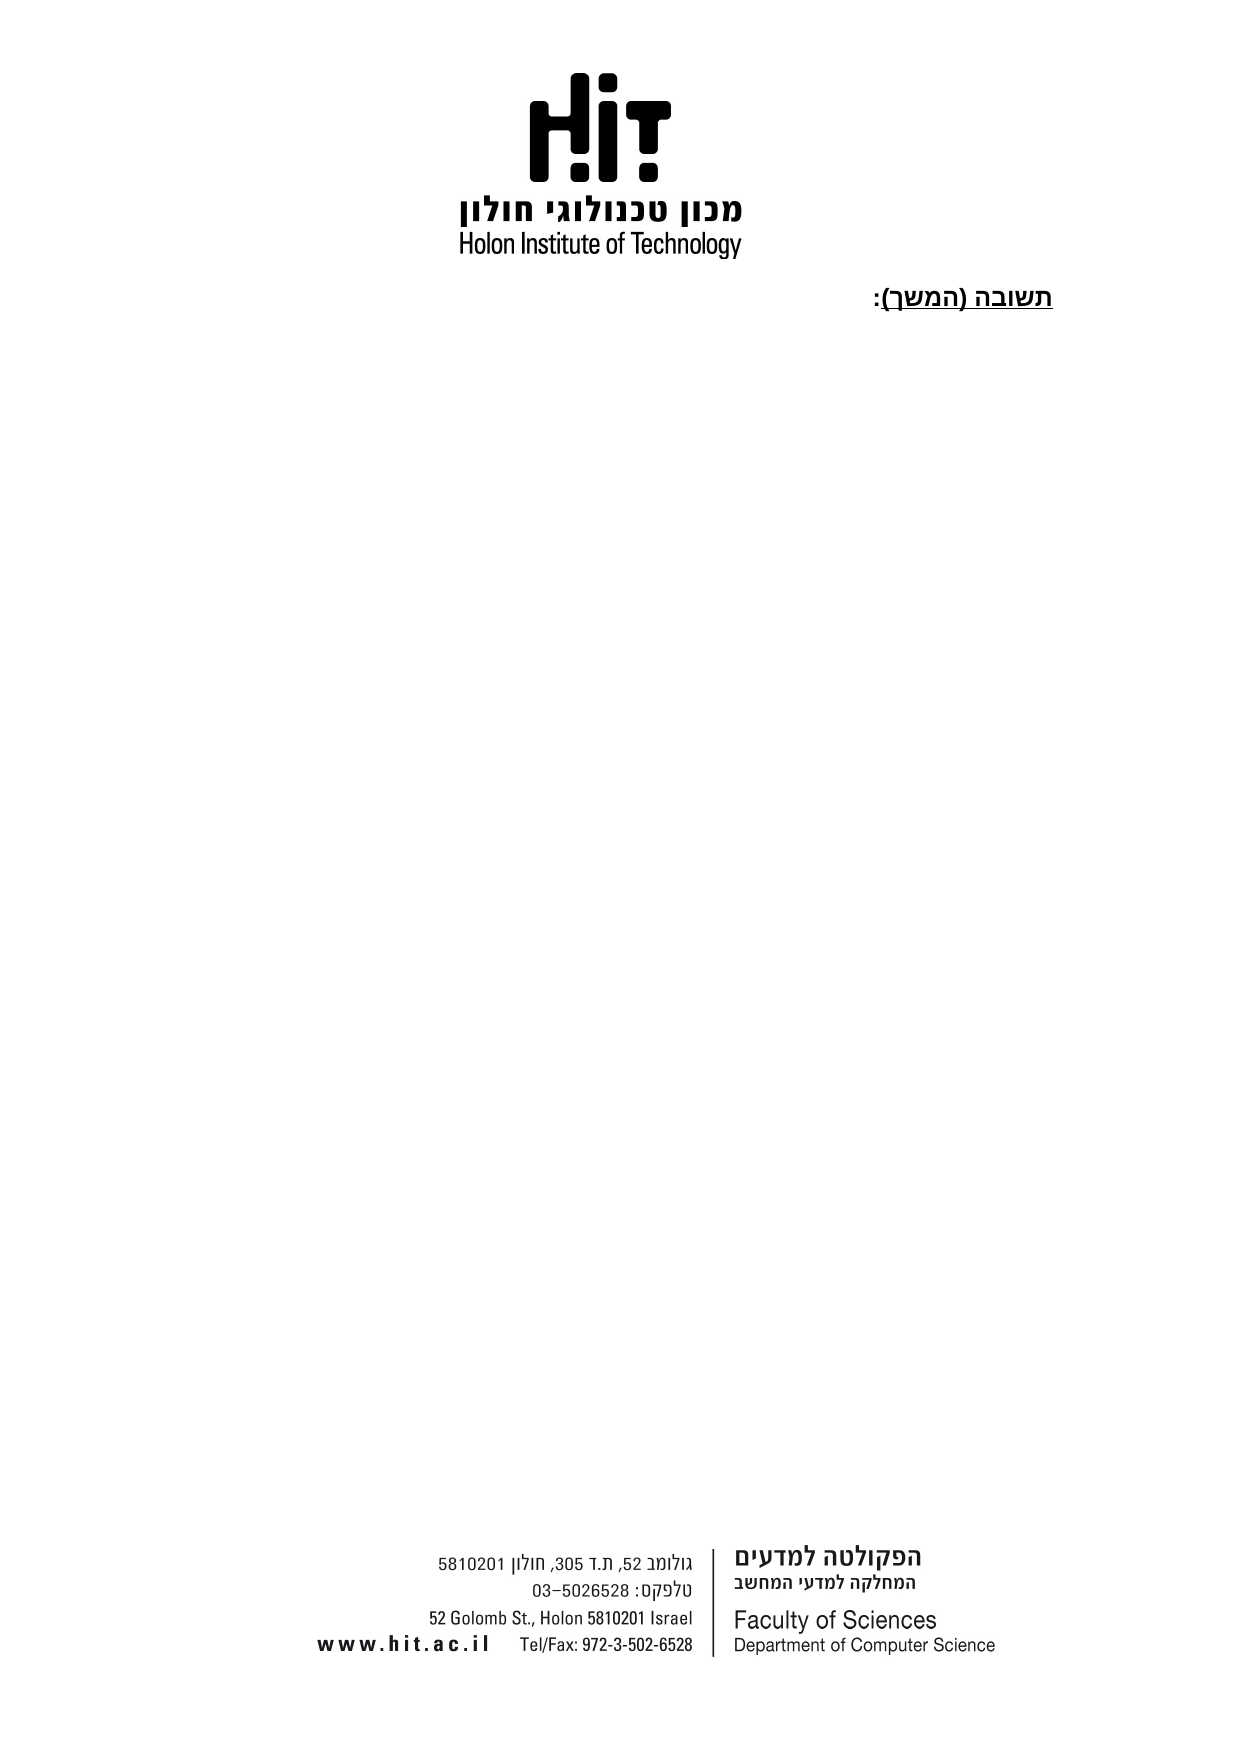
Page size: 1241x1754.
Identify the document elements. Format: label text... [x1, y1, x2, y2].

picture [182, 1545, 1018, 1657]
picture [458, 73, 742, 259]
text תשובה (המשך): [148, 283, 1053, 312]
